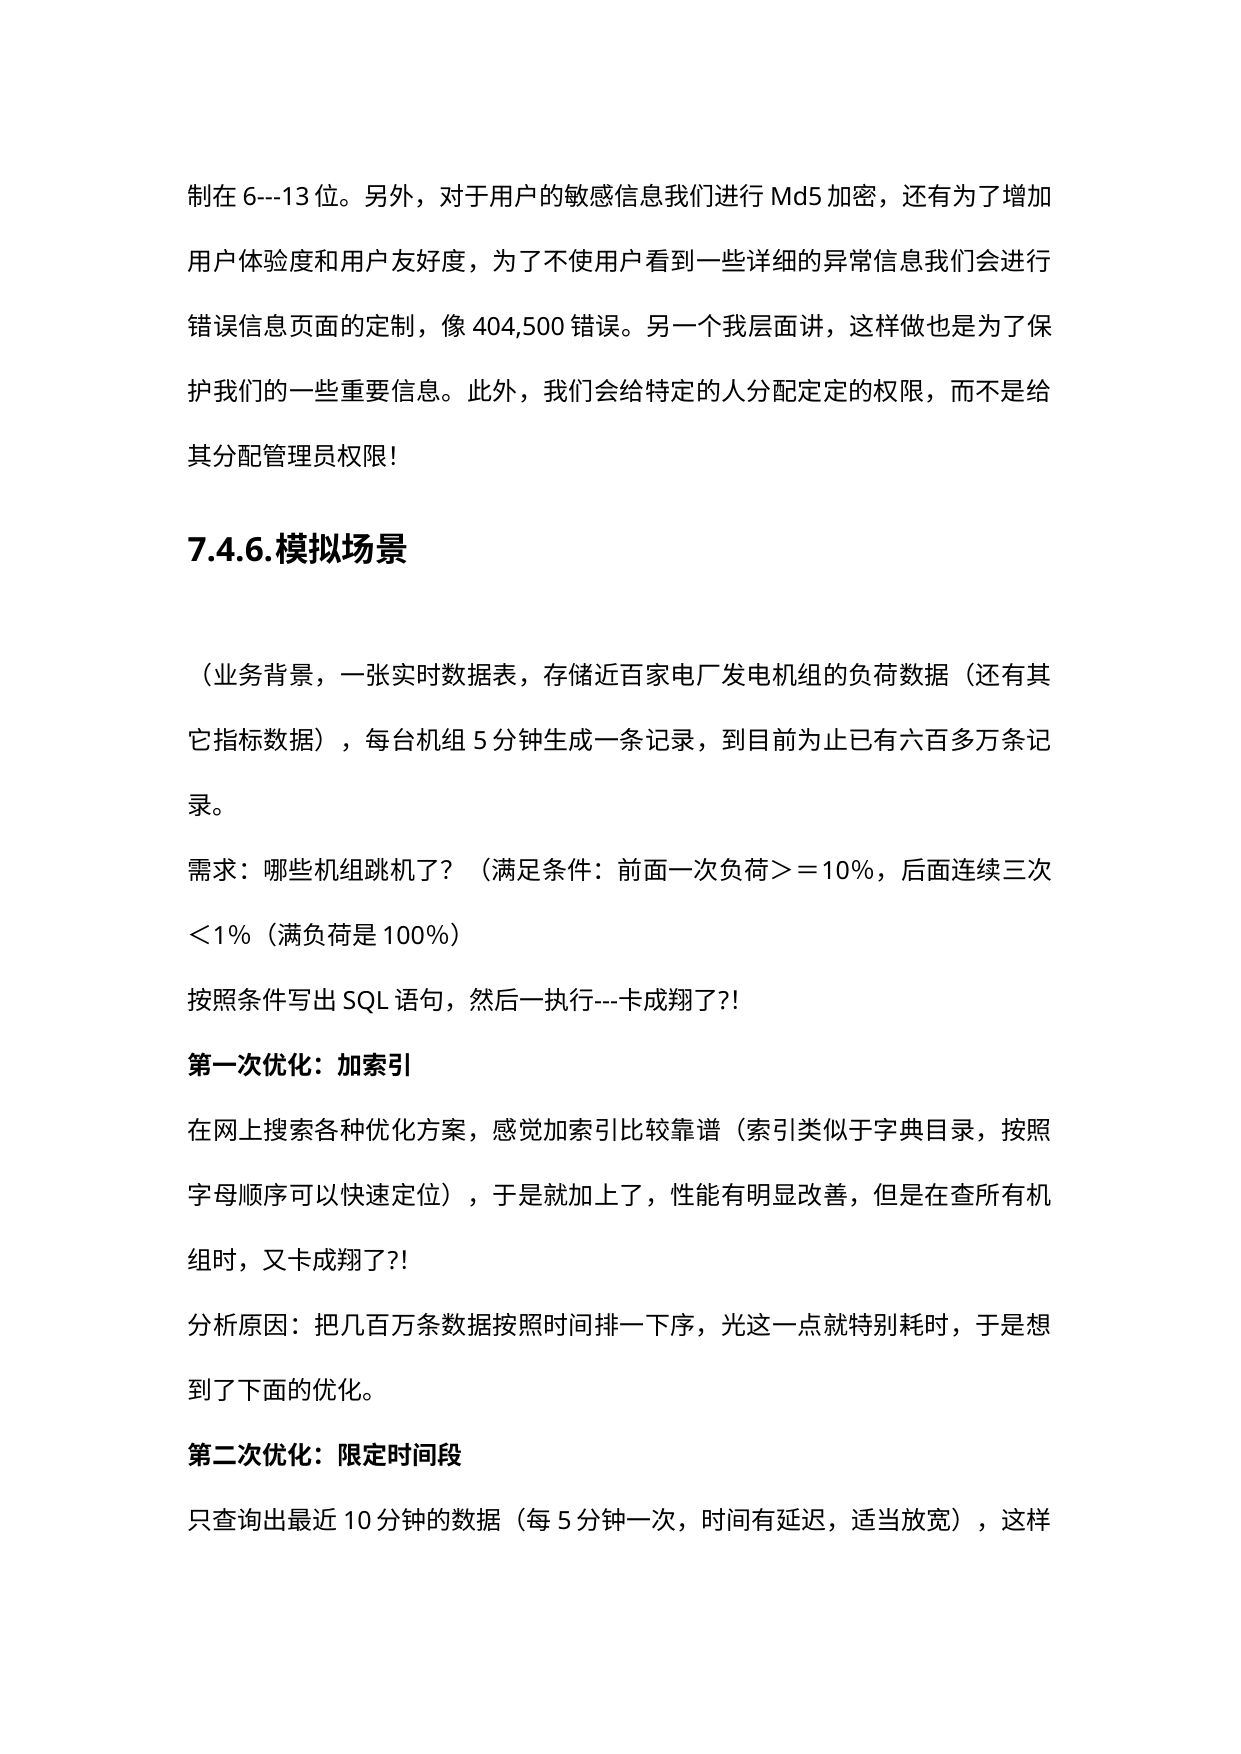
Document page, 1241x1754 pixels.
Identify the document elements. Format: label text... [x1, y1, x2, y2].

text （业务背景，一张实时数据表，存储近百家电厂发电机组的负荷数据（还有其它指标数据），每台机组5分钟生成一条记录，到目前为止已有六百多万条记录。 [187, 641, 1053, 836]
text 按照条件写出SQL语句，然后一执行---卡成翔了?！ [187, 966, 1053, 1031]
text 需求：哪些机组跳机了？（满足条件：前面一次负荷＞＝10％，后面连续三次＜1％（满负荷是100％） [187, 836, 1053, 966]
subtitle 模拟场景 [187, 514, 1053, 579]
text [187, 1486, 1053, 1551]
text 在网上搜索各种优化方案，感觉加索引比较靠谱（索引类似于字典目录，按照字母顺序可以快速定位），于是就加上了，性能有明显改善，但是在查所有机组时，又卡成翔了?！ [187, 1096, 1053, 1291]
text 第一次优化：加索引 [187, 1031, 1053, 1096]
text 第二次优化：限定时间段 [187, 1421, 1053, 1486]
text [187, 162, 1053, 487]
text 分析原因：把几百万条数据按照时间排一下序，光这一点就特别耗时，于是想到了下面的优化。 [187, 1291, 1053, 1421]
